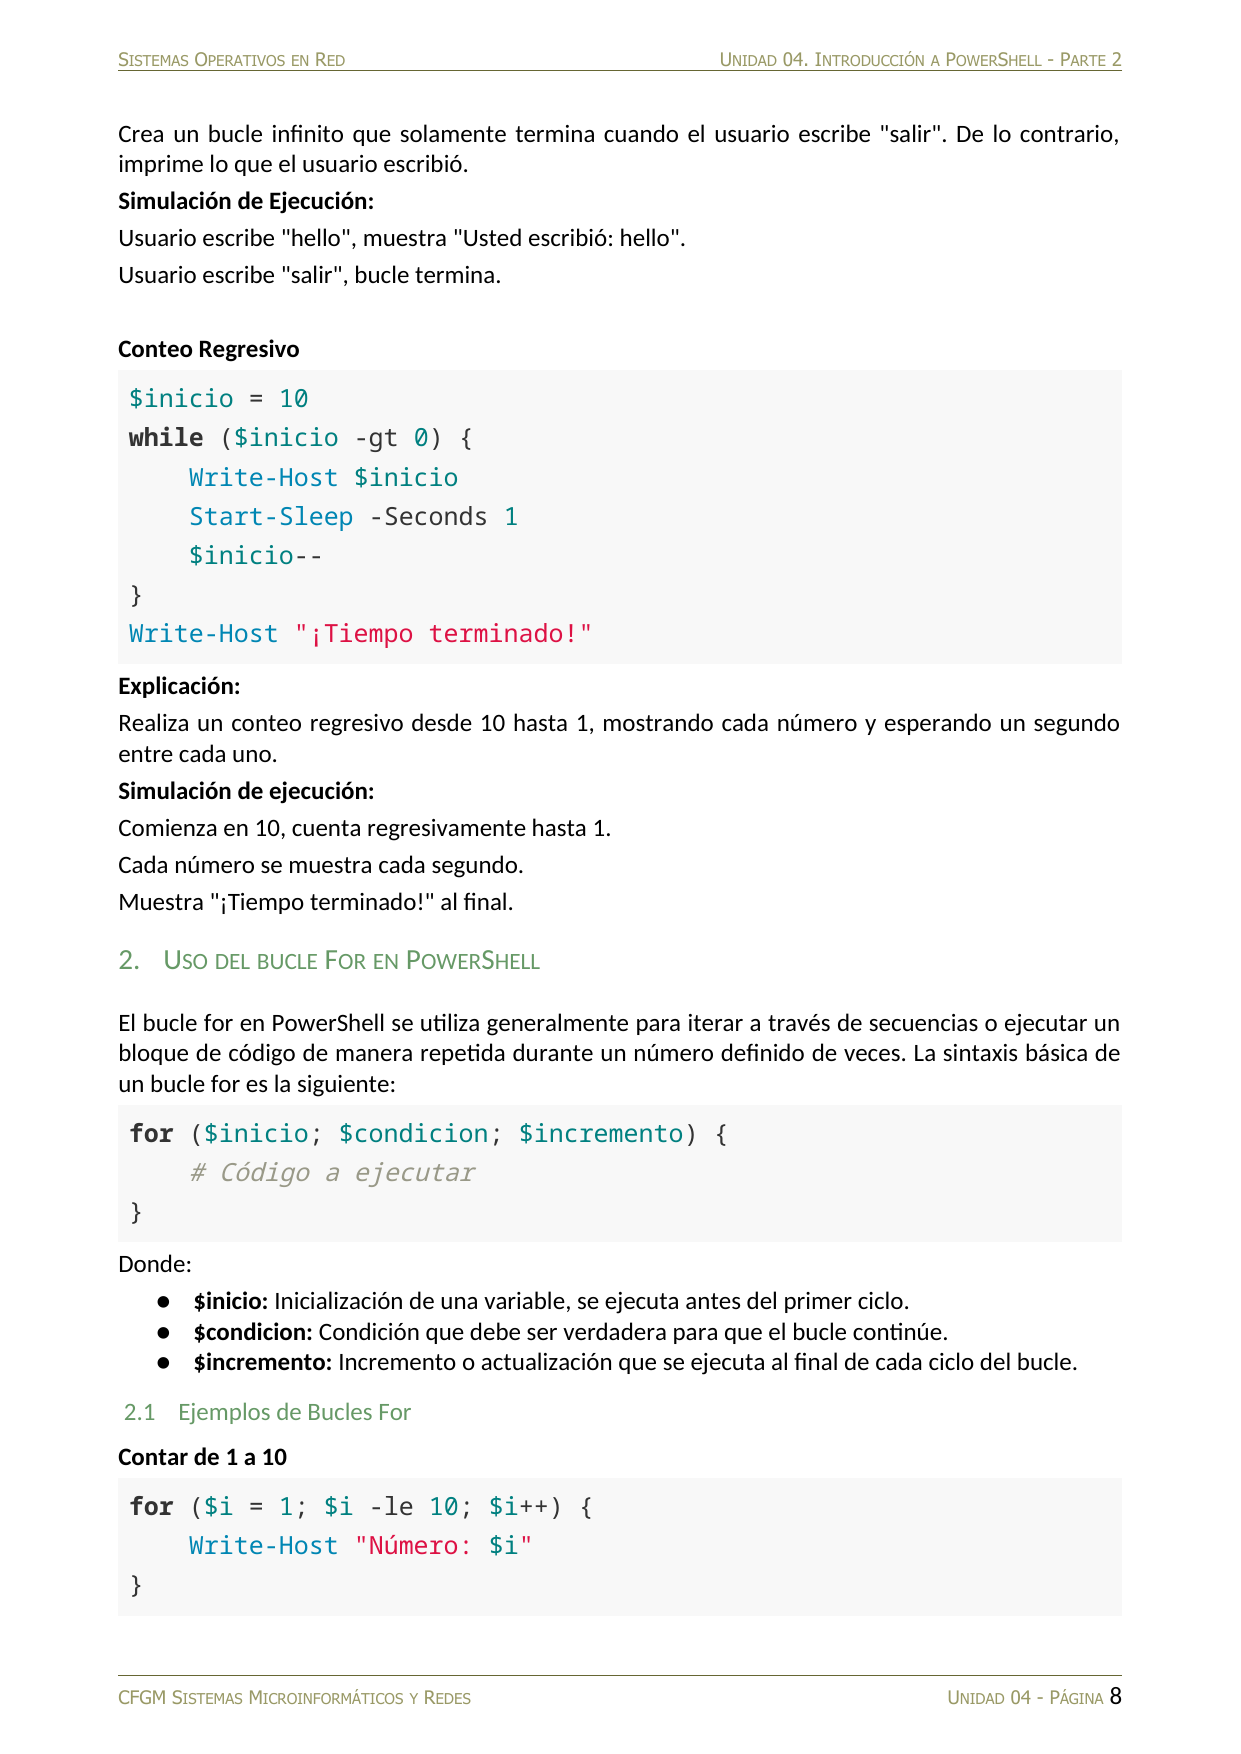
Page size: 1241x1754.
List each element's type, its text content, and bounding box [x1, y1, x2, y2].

list $incremento: Incremento o actualización que se ejecuta al final de cada ciclo del bucle. [156, 1346, 1122, 1377]
subtitle Uso del bucle For en PowerShell [118, 941, 1122, 977]
subtitle Ejemplos de Bucles For [118, 1396, 1122, 1426]
text Usuario escribe "salir", bucle termina. [118, 259, 1122, 290]
text Conteo Regresivo [118, 333, 1122, 364]
text Muestra "¡Tiempo terminado!" al final. [118, 886, 1122, 916]
table_header $inicio = 10 while ($inicio -gt 0) { Write-Host $inicio Start-Sleep -Seconds 1 $inicio-- } Write-Host "¡Tiempo terminado!" [118, 370, 1122, 664]
text Donde: [118, 1248, 1122, 1279]
text Simulación de ejecución: [118, 775, 1122, 806]
text Usuario escribe "hello", muestra "Usted escribió: hello". [118, 222, 1122, 253]
text Crea un bucle infinito que solamente termina cuando el usuario escribe "salir". De lo contrario, imprime lo que el usuario escribió. [118, 118, 1122, 179]
table_header for ($inicio; $condicion; $incremento) { # Código a ejecutar } [118, 1105, 1122, 1242]
list $condicion: Condición que debe ser verdadera para que el bucle continúe. [156, 1316, 1122, 1346]
text Simulación de Ejecución: [118, 186, 1122, 216]
text El bucle for en PowerShell se utiliza generalmente para iterar a través de secuencias o ejecutar un bloque de código de manera repetida durante un número definido de veces. La sintaxis básica de un bucle for es la siguiente: [118, 1007, 1122, 1098]
text Cada número se muestra cada segundo. [118, 849, 1122, 879]
text Realiza un conteo regresivo desde 10 hasta 1, mostrando cada número y esperando un segundo entre cada uno. [118, 707, 1122, 768]
text Comienza en 10, cuenta regresivamente hasta 1. [118, 812, 1122, 842]
list $inicio: Inicialización de una variable, se ejecuta antes del primer ciclo. [156, 1285, 1122, 1316]
text Explicación: [118, 671, 1122, 701]
table_header for ($i = 1; $i -le 10; $i++) { Write-Host "Número: $i" } [118, 1478, 1122, 1616]
text Contar de 1 a 10 [118, 1441, 1122, 1472]
